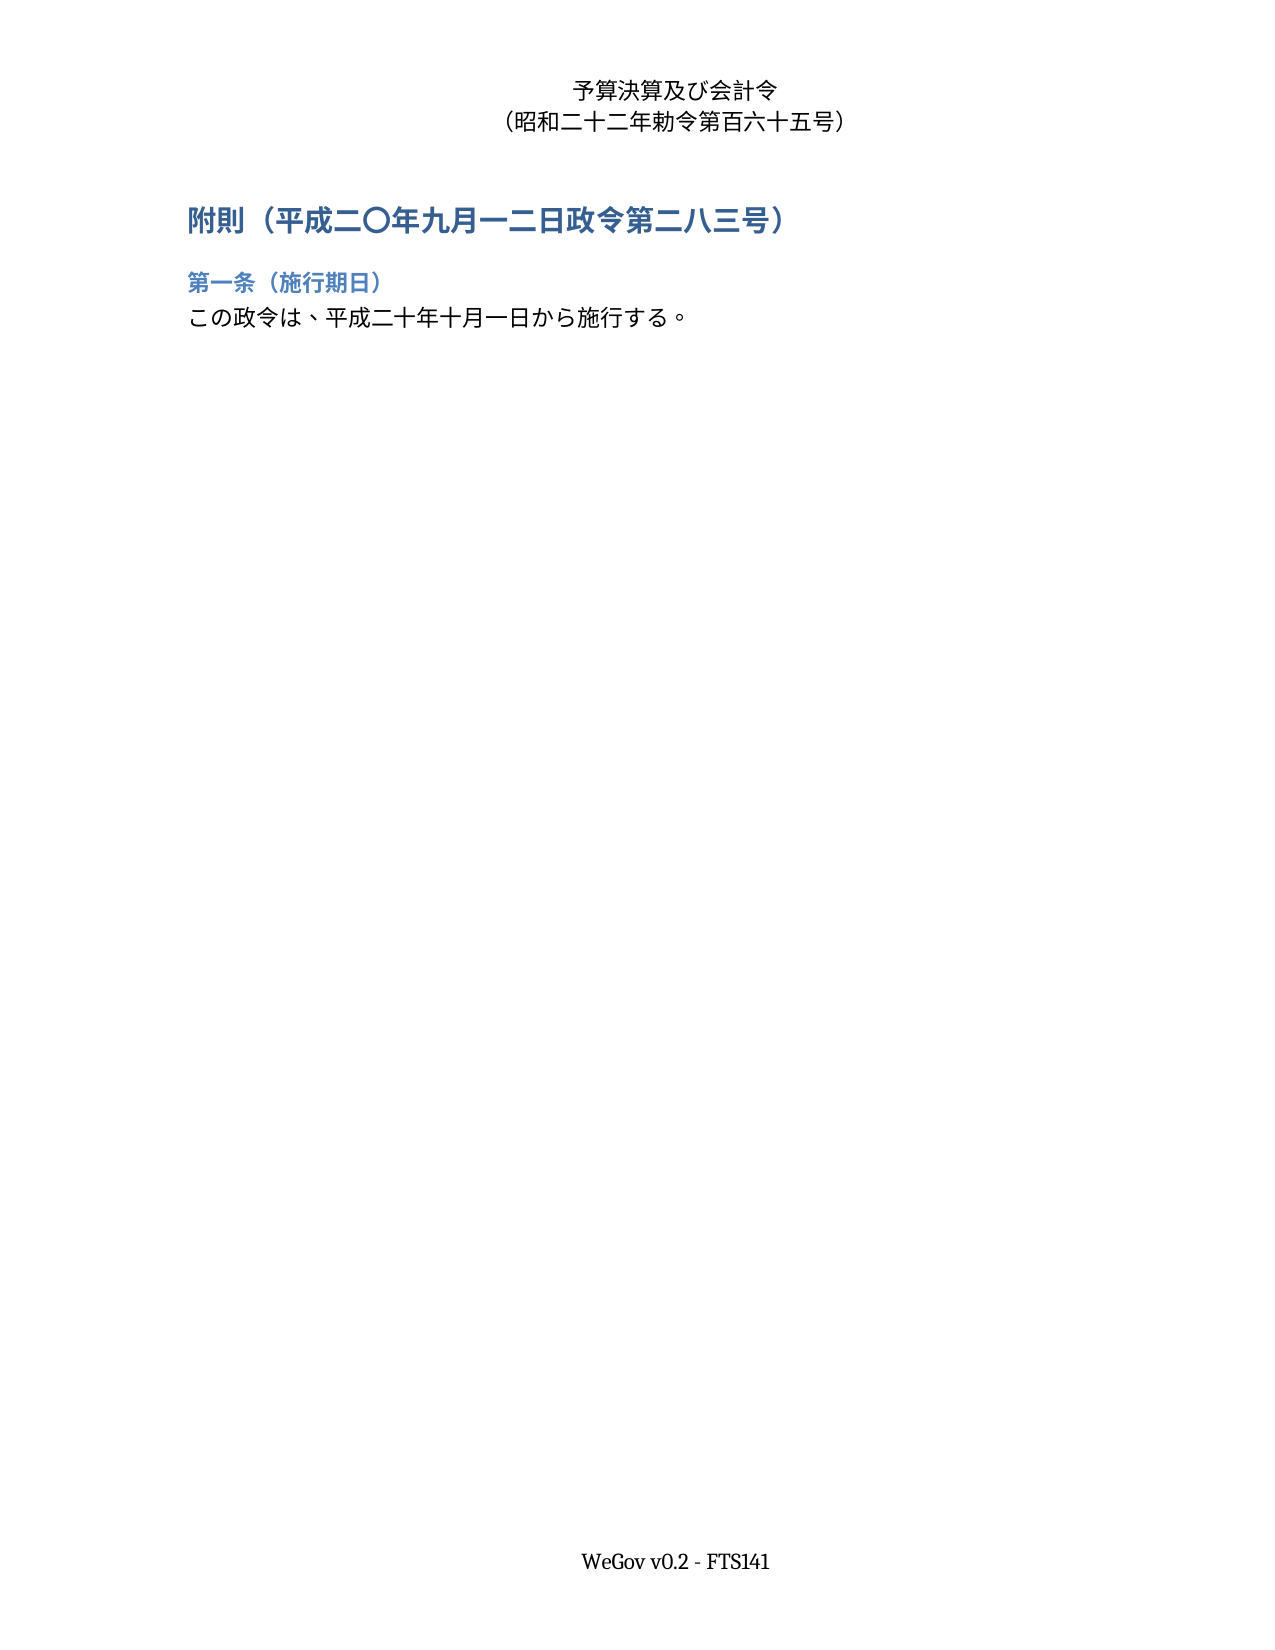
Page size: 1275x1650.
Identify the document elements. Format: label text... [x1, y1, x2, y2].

subtitle 附則（平成二〇年九月一二日政令第二八三号） [187, 200, 1087, 240]
subtitle 第一条（施行期日） [187, 266, 1087, 298]
text この政令は、平成二十年十月一日から施行する。 [187, 302, 1087, 334]
